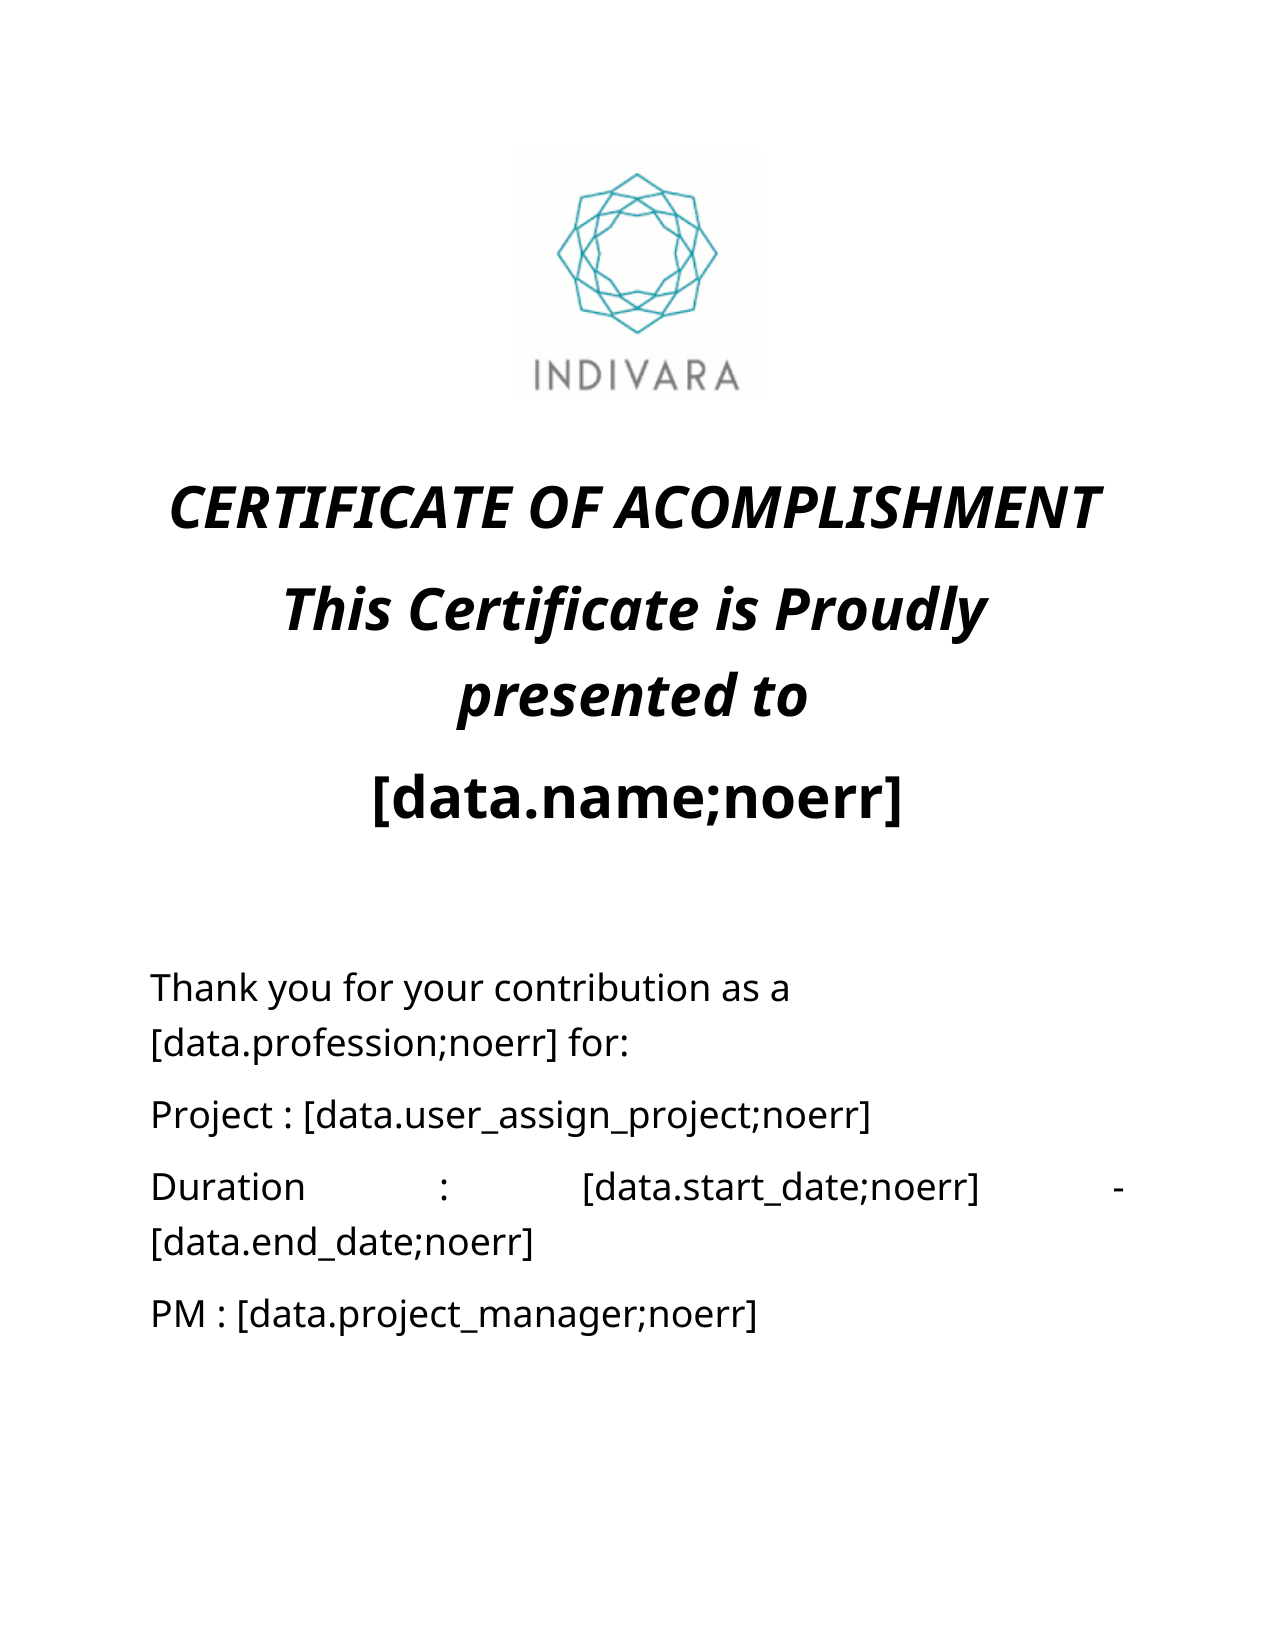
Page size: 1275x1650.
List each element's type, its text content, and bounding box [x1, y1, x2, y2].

text Duration : [data.start_date;noerr] - [data.end_date;noerr] [150, 1160, 1125, 1266]
text [data.name;noerr] [150, 757, 1125, 836]
text This Certificate is Proudly presented to [150, 568, 1125, 733]
text CERTIFICATE OF ACOMPLISHMENT [150, 466, 1125, 545]
picture [512, 150, 763, 400]
text Project : [data.user_assign_project;noerr] [150, 1088, 1125, 1139]
text PM : [data.project_manager;noerr] [150, 1287, 1125, 1338]
text Thank you for your contribution as a [data.profession;noerr] for: [150, 962, 1125, 1068]
